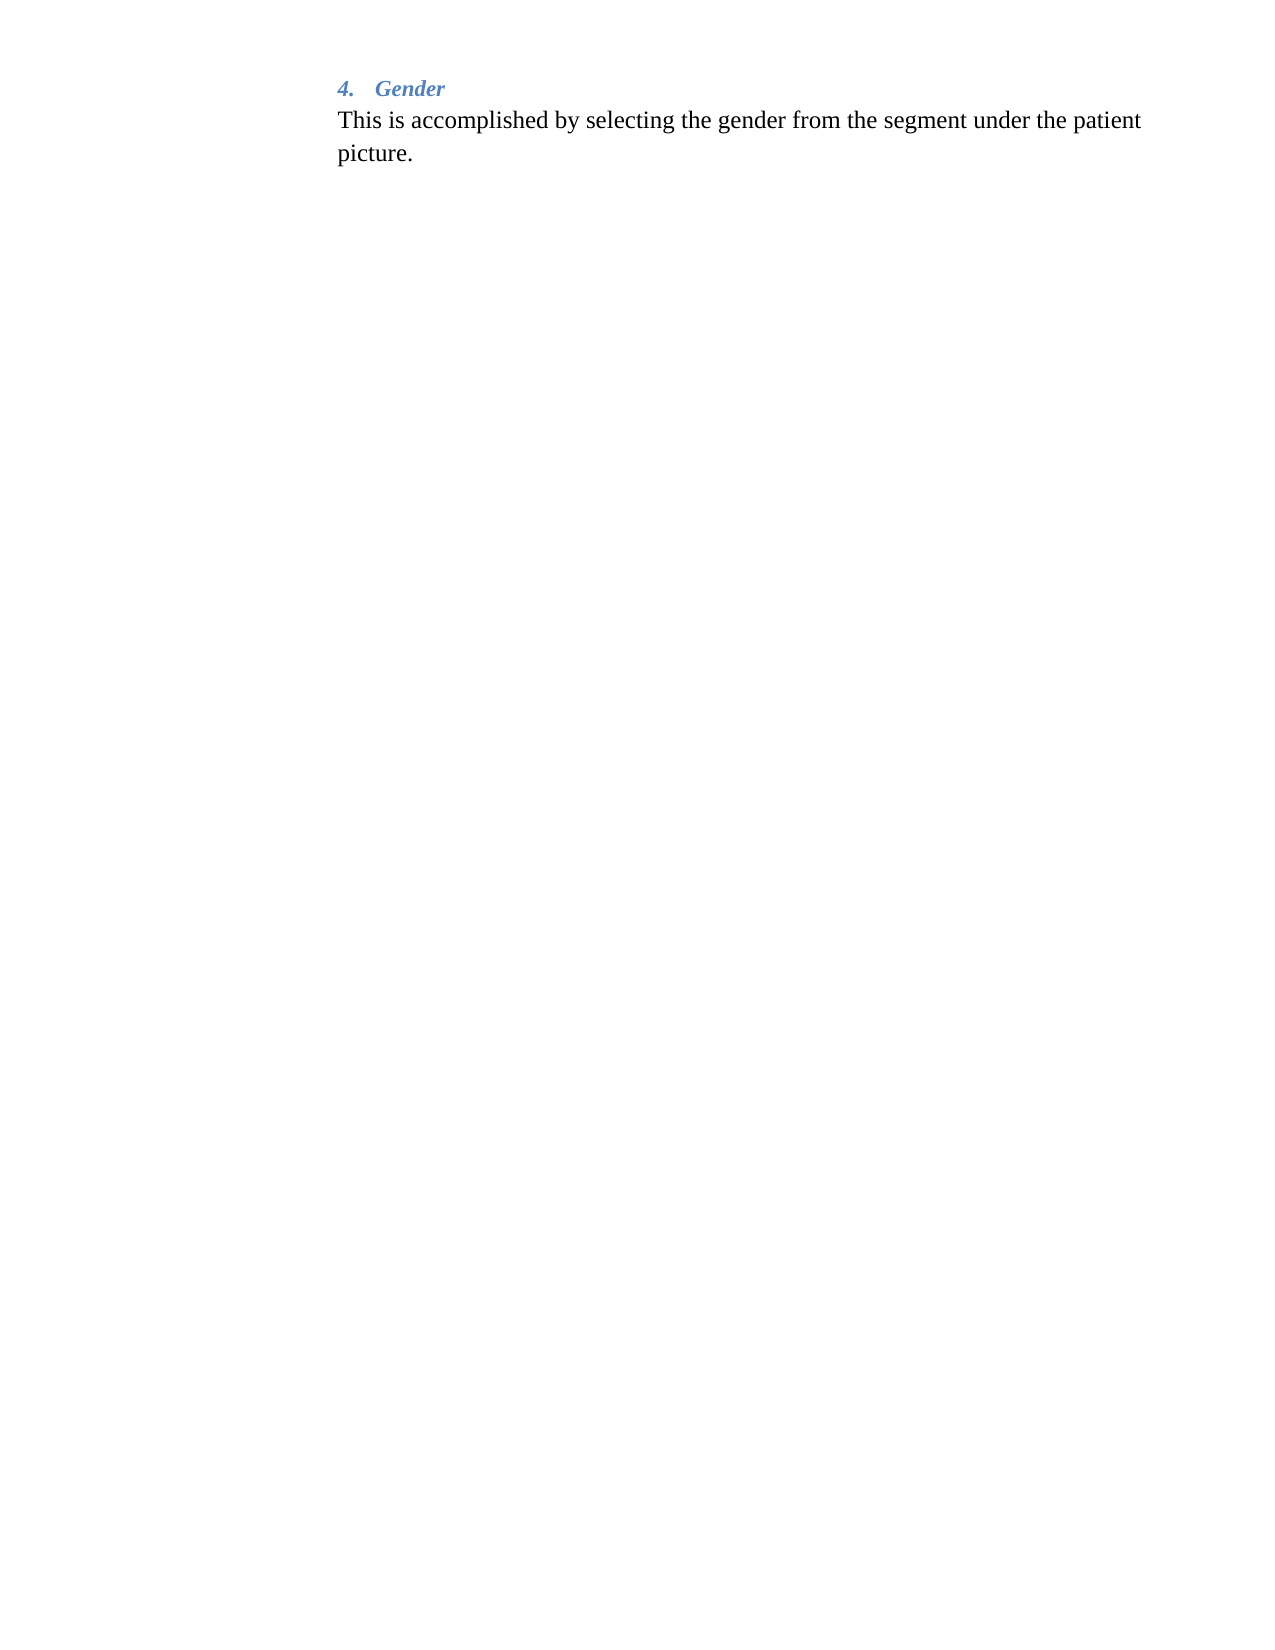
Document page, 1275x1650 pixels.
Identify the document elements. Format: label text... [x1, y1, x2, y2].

subtitle Gender [337, 75, 1200, 101]
text This is accomplished by selecting the gender from the segment under the patient picture. [337, 105, 1200, 167]
